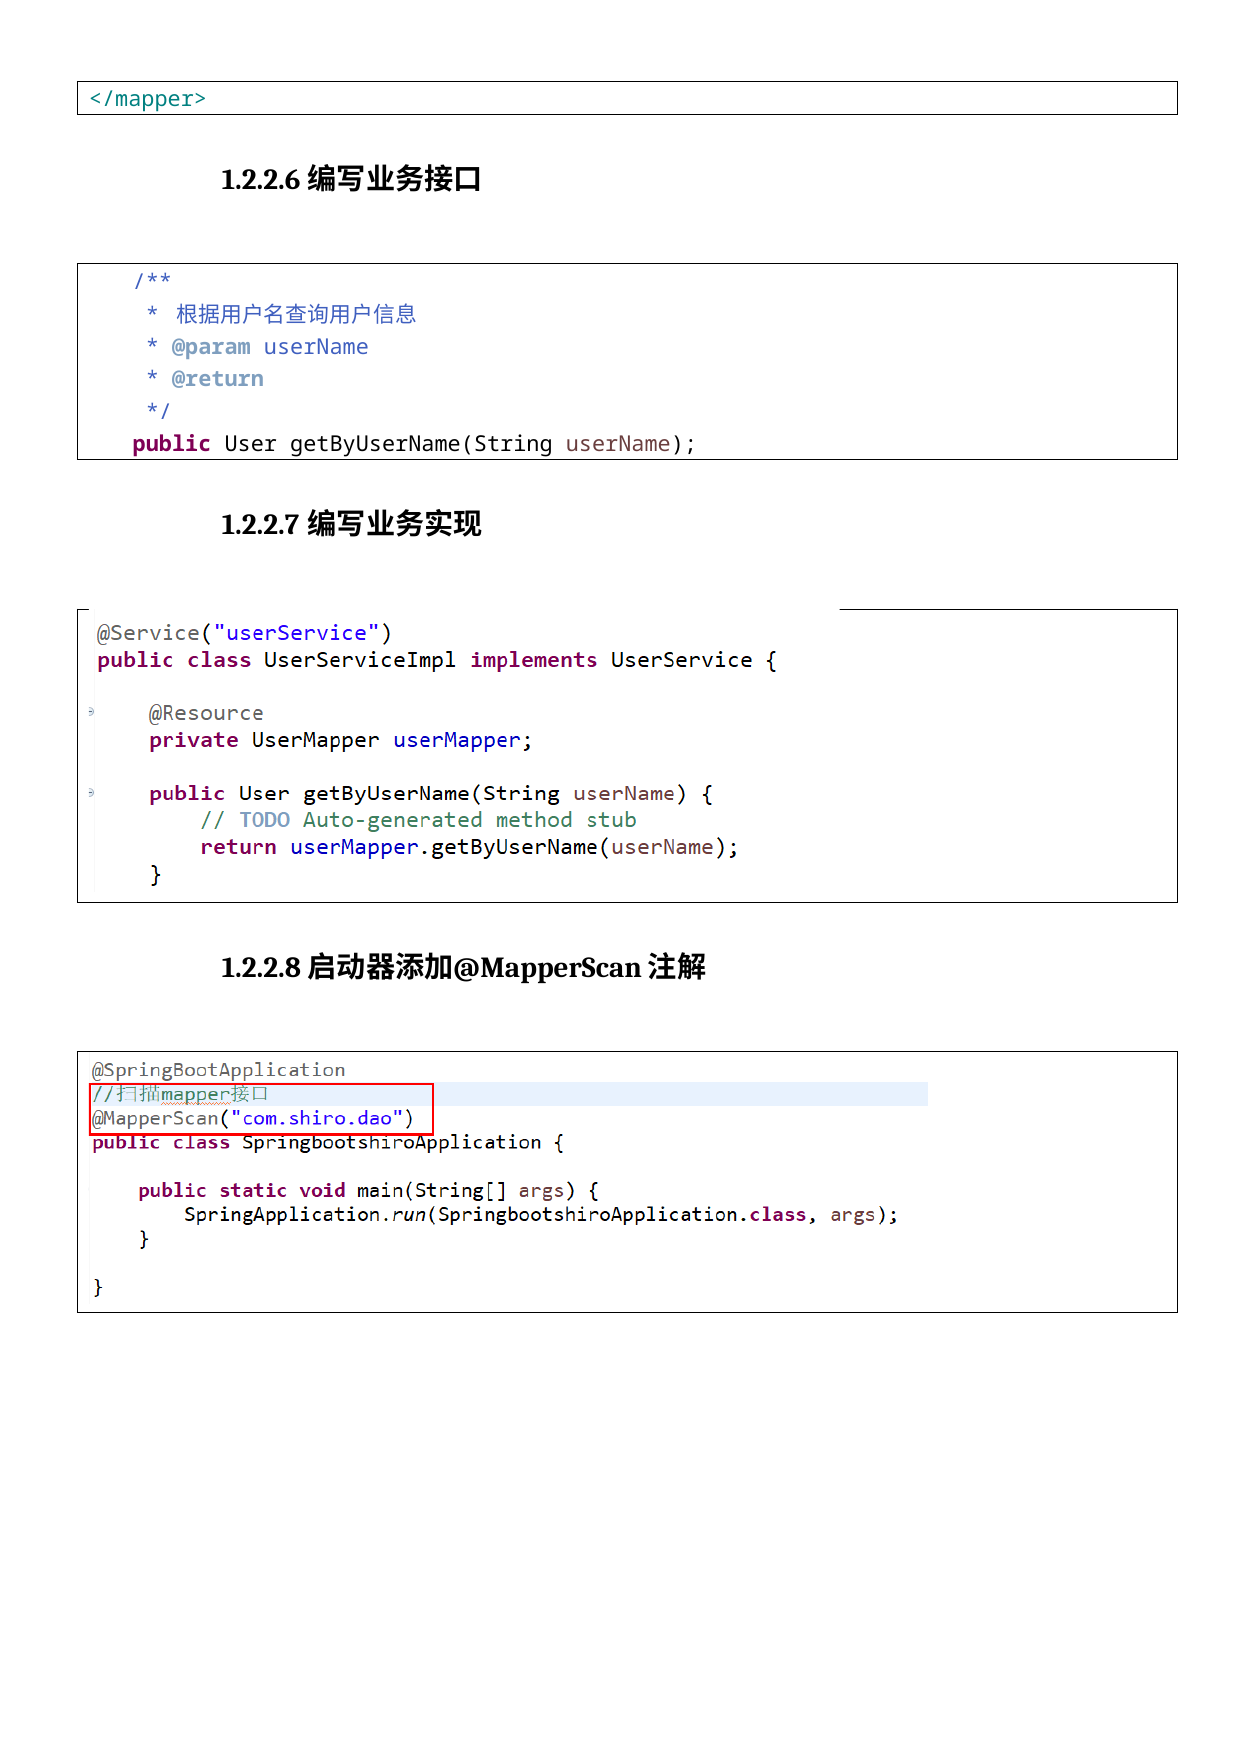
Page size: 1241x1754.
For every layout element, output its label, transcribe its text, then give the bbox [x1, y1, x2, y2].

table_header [78, 82, 1177, 114]
subtitle 启动器添加@MapperScan注解 [222, 932, 1167, 997]
table_header [78, 610, 1177, 902]
subtitle 编写业务接口 [222, 144, 1167, 209]
table_header [78, 1052, 1177, 1312]
subtitle 编写业务实现 [222, 489, 1167, 554]
picture [88, 1052, 928, 1304]
picture [88, 609, 840, 892]
table_header /** * 根据用户名查询用户信息 * @param userName * @return */ public User getByUserName(String userName); [78, 264, 1177, 459]
